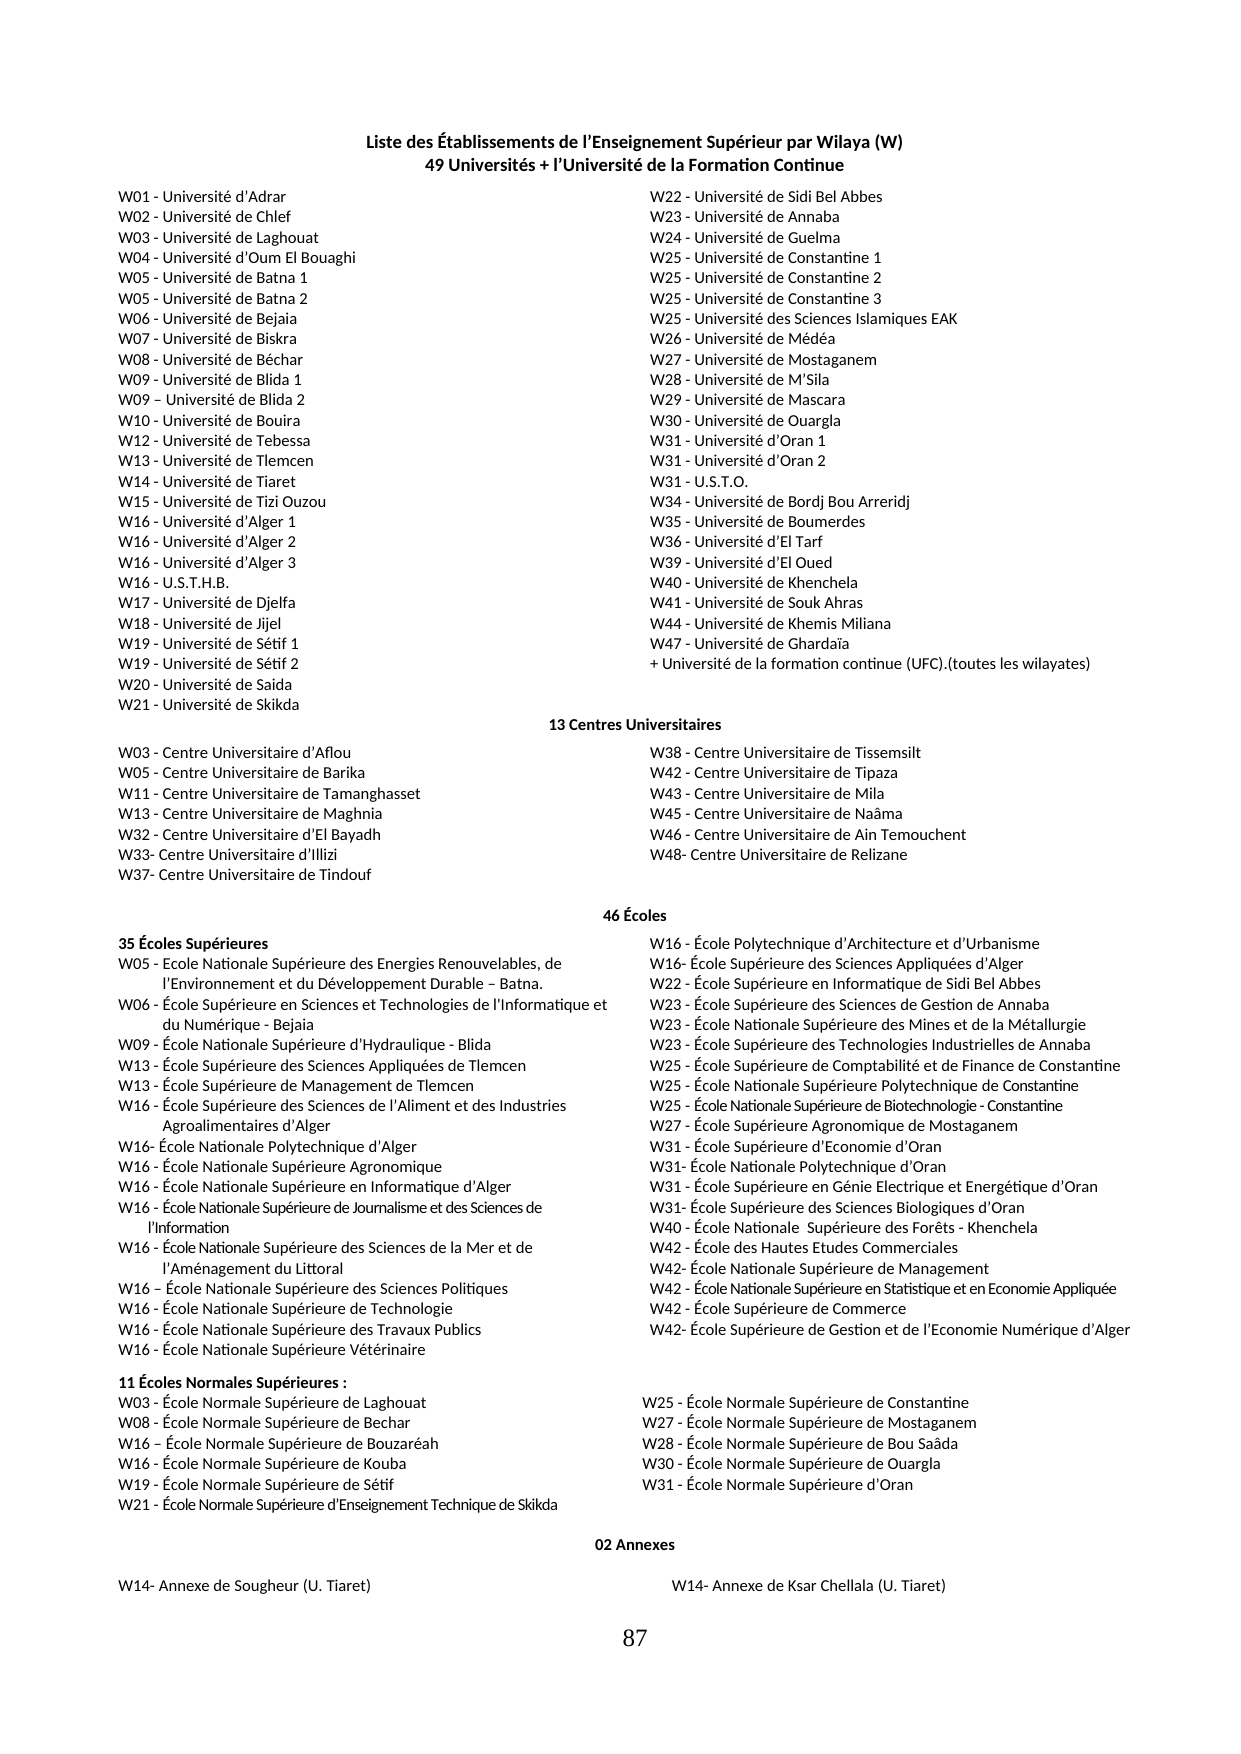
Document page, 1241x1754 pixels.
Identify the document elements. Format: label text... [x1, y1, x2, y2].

text W27 - Université de Mostaganem [650, 349, 1152, 369]
text W06 - École Supérieure en Sciences et Technologies de l'Informatique et du Numérique - Bejaia [118, 994, 620, 1034]
text W07 - Université de Biskra [118, 329, 620, 349]
text W21 - École Normale Supérieure d’Enseignement Technique de Skikda [118, 1494, 598, 1514]
text W14- Annexe de Ksar Chellala (U. Tiaret) [672, 1575, 1152, 1596]
text W09 – Université de Blida 2 [118, 389, 620, 410]
text W05 - Université de Batna 2 [118, 288, 620, 308]
text W16 - Université d’Alger 2 [118, 532, 620, 552]
text W16 - École Normale Supérieure de Kouba [118, 1453, 598, 1474]
text W33- Centre Universitaire d’Illizi [118, 844, 620, 864]
text W25 - Université de Constantine 1 [650, 247, 1152, 268]
text W16 - U.S.T.H.B. [118, 572, 620, 593]
text W10 - Université de Bouira [118, 410, 620, 430]
text W08 - École Normale Supérieure de Bechar [118, 1413, 598, 1433]
text W37- Centre Universitaire de Tindouf [118, 864, 620, 885]
text W16 - École Nationale Supérieure de Technologie [118, 1298, 620, 1319]
text W31 - École Supérieure d’Economie d’Oran [649, 1136, 1152, 1156]
text Liste des Établissements de l’Enseignement Supérieur par Wilaya (W) [118, 130, 1152, 153]
text 11 Écoles Normales Supérieures : [118, 1372, 1152, 1392]
text W16 - École Nationale Supérieure des Sciences de la Mer et de l’Aménagement du Littoral [118, 1238, 620, 1278]
text W45 - Centre Universitaire de Naâma [650, 803, 1152, 824]
text 46 Écoles [118, 905, 1152, 925]
text W04 - Université d’Oum El Bouaghi [118, 247, 620, 268]
text W30 - Université de Ouargla [650, 410, 1152, 430]
text W15 - Université de Tizi Ouzou [118, 491, 620, 511]
text W32 - Centre Universitaire d’El Bayadh [118, 824, 620, 844]
text W42- École Supérieure de Gestion et de l’Economie Numérique d’Alger [649, 1319, 1152, 1339]
text W16 - Université d’Alger 3 [118, 552, 620, 572]
text W46 - Centre Universitaire de Ain Temouchent [650, 824, 1152, 844]
text W19 - École Normale Supérieure de Sétif [118, 1474, 598, 1494]
text 35 Écoles Supérieures [118, 933, 620, 953]
text W42 - École Nationale Supérieure en Statistique et en Economie Appliquée [649, 1278, 1152, 1298]
text W16 - École Nationale Supérieure des Travaux Publics [118, 1319, 620, 1339]
text W16 – École Normale Supérieure de Bouzaréah [118, 1433, 598, 1453]
text W48- Centre Universitaire de Relizane [650, 844, 1152, 864]
text W01 - Université d’Adrar [118, 186, 620, 207]
text W16 - École Nationale Supérieure en Informatique d’Alger [118, 1177, 620, 1197]
text W43 - Centre Universitaire de Mila [650, 783, 1152, 803]
text W02 - Université de Chlef [118, 207, 620, 227]
text W36 - Université d’El Tarf [650, 532, 1152, 552]
text W23 - Université de Annaba [650, 207, 1152, 227]
text W34 - Université de Bordj Bou Arreridj [650, 491, 1152, 511]
text W38 - Centre Universitaire de Tissemsilt [650, 742, 1152, 763]
text W11 - Centre Universitaire de Tamanghasset [118, 783, 620, 803]
text W42 - École Supérieure de Commerce [649, 1298, 1152, 1319]
text W24 - Université de Guelma [650, 227, 1152, 247]
text W16 - Université d’Alger 1 [118, 511, 620, 532]
text W05 - Ecole Nationale Supérieure des Energies Renouvelables, de l’Environnement et du Développement Durable – Batna. [118, 953, 620, 994]
text W12 - Université de Tebessa [118, 430, 620, 451]
text W29 - Université de Mascara [650, 389, 1152, 410]
text W16- École Nationale Polytechnique d’Alger [118, 1136, 620, 1156]
text W30 - École Normale Supérieure de Ouargla [642, 1453, 1152, 1474]
text W31- École Supérieure des Sciences Biologiques d’Oran [649, 1197, 1152, 1217]
text W16 – École Nationale Supérieure des Sciences Politiques [118, 1278, 620, 1298]
text W41 - Université de Souk Ahras [650, 593, 1152, 613]
text W16 - École Nationale Supérieure de Journalisme et des Sciences de l’Information [118, 1197, 620, 1238]
text W22 - Université de Sidi Bel Abbes [650, 186, 1152, 207]
text W39 - Université d’El Oued [650, 552, 1152, 572]
text W28 - École Normale Supérieure de Bou Saâda [642, 1433, 1152, 1453]
text W25 - Université de Constantine 3 [650, 288, 1152, 308]
text + Université de la formation continue (UFC).(toutes les wilayates) [650, 654, 1152, 674]
text W09 - Université de Blida 1 [118, 369, 620, 389]
text W42- École Nationale Supérieure de Management [649, 1258, 1152, 1278]
text W06 - Université de Bejaia [118, 308, 620, 329]
text W22 - École Supérieure en Informatique de Sidi Bel Abbes [649, 973, 1152, 994]
text W09 - École Nationale Supérieure d’Hydraulique - Blida [118, 1034, 620, 1055]
text W31 - Université d’Oran 2 [650, 451, 1152, 471]
text W16 - École Nationale Supérieure Vétérinaire [118, 1339, 620, 1359]
text W25 - Université des Sciences Islamiques EAK [650, 308, 1152, 329]
text W25 - École Nationale Supérieure de Biotechnologie - Constantine [649, 1095, 1152, 1116]
text W40 - Université de Khenchela [650, 572, 1152, 593]
text W19 - Université de Sétif 1 [118, 633, 620, 654]
text W31 - Université d’Oran 1 [650, 430, 1152, 451]
text W16- École Supérieure des Sciences Appliquées d’Alger [649, 953, 1152, 973]
text 13 Centres Universitaires [118, 714, 1152, 735]
text W03 - Centre Universitaire d’Aflou [118, 742, 620, 763]
text W26 - Université de Médéa [650, 329, 1152, 349]
text W17 - Université de Djelfa [118, 593, 620, 613]
text W28 - Université de M’Sila [650, 369, 1152, 389]
text W27 - École Supérieure Agronomique de Mostaganem [649, 1116, 1152, 1136]
text W13 - École Supérieure des Sciences Appliquées de Tlemcen [118, 1055, 620, 1075]
text W19 - Université de Sétif 2 [118, 654, 620, 674]
text W31 - École Supérieure en Génie Electrique et Energétique d’Oran [649, 1177, 1152, 1197]
text W13 - École Supérieure de Management de Tlemcen [118, 1075, 620, 1095]
text W25 - Université de Constantine 2 [650, 268, 1152, 288]
text W21 - Université de Skikda [118, 694, 620, 714]
text W20 - Université de Saida [118, 674, 620, 694]
text W05 - Centre Universitaire de Barika [118, 763, 620, 783]
text W23 - École Supérieure des Sciences de Gestion de Annaba [649, 994, 1152, 1014]
text W35 - Université de Boumerdes [650, 511, 1152, 532]
text 02 Annexes [118, 1535, 1152, 1555]
text W42 - Centre Universitaire de Tipaza [650, 763, 1152, 783]
text W44 - Université de Khemis Miliana [650, 613, 1152, 633]
text W13 - Université de Tlemcen [118, 451, 620, 471]
text W18 - Université de Jijel [118, 613, 620, 633]
text W23 - École Supérieure des Technologies Industrielles de Annaba [649, 1034, 1152, 1055]
text W31- École Nationale Polytechnique d’Oran [649, 1156, 1152, 1177]
text W47 - Université de Ghardaïa [650, 633, 1152, 654]
text W40 - École Nationale Supérieure des Forêts - Khenchela [649, 1217, 1152, 1238]
text W16 - École Nationale Supérieure Agronomique [118, 1156, 620, 1177]
text 49 Universités + l’Université de la Formation Continue [118, 153, 1152, 176]
text W14- Annexe de Sougheur (U. Tiaret) [118, 1575, 598, 1596]
text W08 - Université de Béchar [118, 349, 620, 369]
text W13 - Centre Universitaire de Maghnia [118, 803, 620, 824]
text W27 - École Normale Supérieure de Mostaganem [642, 1413, 1152, 1433]
text W25 - École Normale Supérieure de Constantine [642, 1392, 1152, 1413]
text W16 - École Supérieure des Sciences de l’Aliment et des Industries Agroalimentaires d’Alger [118, 1095, 620, 1136]
text W25 - École Supérieure de Comptabilité et de Finance de Constantine [649, 1055, 1152, 1075]
text W14 - Université de Tiaret [118, 471, 620, 491]
text W03 - Université de Laghouat [118, 227, 620, 247]
text W23 - École Nationale Supérieure des Mines et de la Métallurgie [649, 1014, 1152, 1034]
text W03 - École Normale Supérieure de Laghouat [118, 1392, 598, 1413]
text W42 - École des Hautes Etudes Commerciales [649, 1238, 1152, 1258]
text W31 - École Normale Supérieure d’Oran [642, 1474, 1152, 1494]
text W05 - Université de Batna 1 [118, 268, 620, 288]
text W31 - U.S.T.O. [650, 471, 1152, 491]
text W25 - École Nationale Supérieure Polytechnique de Constantine [649, 1075, 1152, 1095]
text W16 - École Polytechnique d’Architecture et d’Urbanisme [649, 933, 1152, 953]
